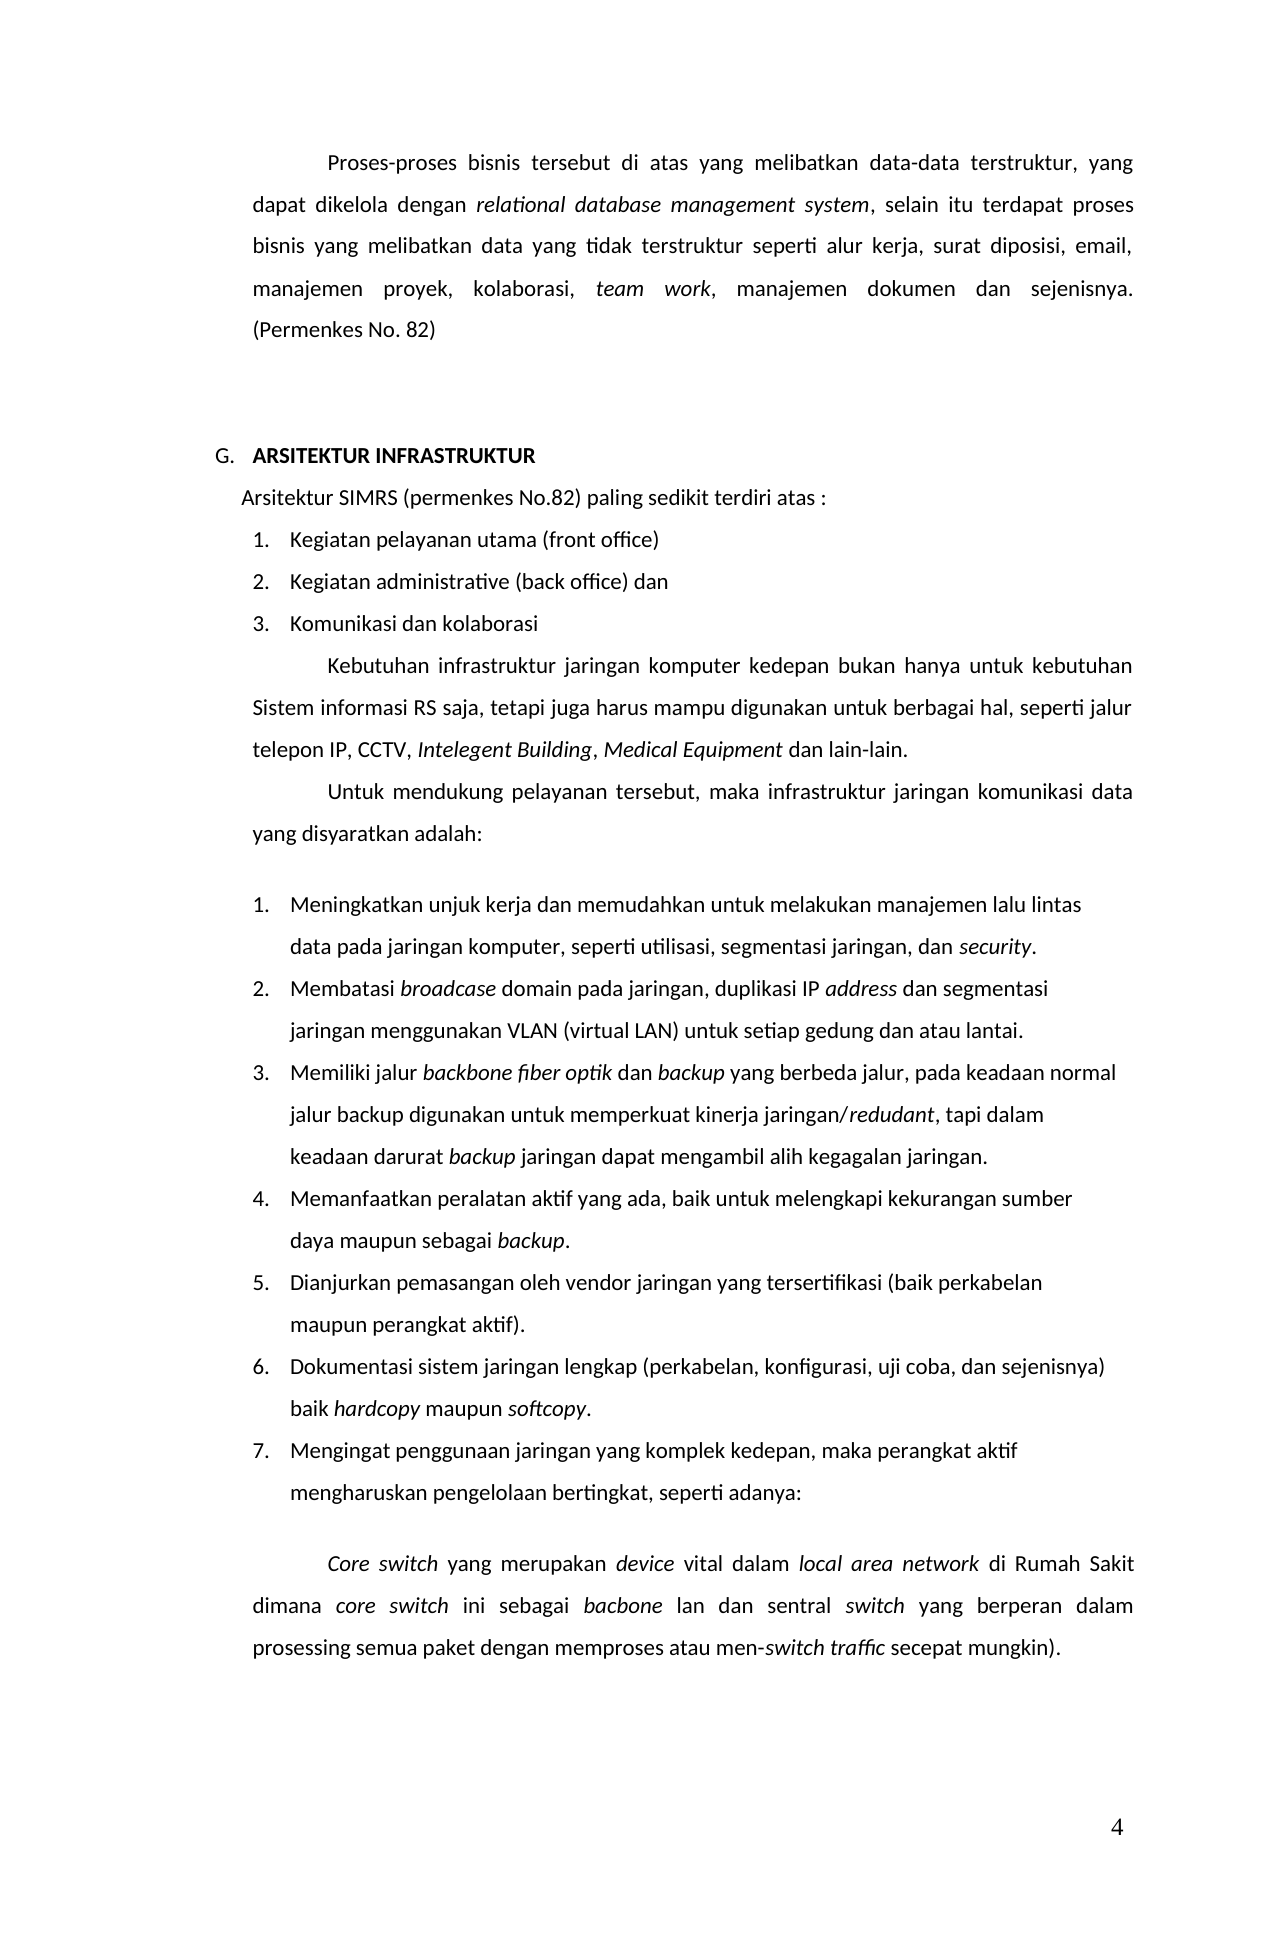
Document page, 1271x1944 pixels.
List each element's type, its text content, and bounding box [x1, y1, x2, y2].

list Kegiatan pelayanan utama (front office) [252, 526, 1123, 553]
list Kegiatan administrative (back office) dan [252, 567, 1123, 596]
text Untuk mendukung pelayanan tersebut, maka infrastruktur jaringan komunikasi data yang disyaratkan adalah: [252, 777, 1134, 847]
text Core switch yang merupakan device vital dalam local area network di Rumah Sakit dimana core switch ini sebagai bacbone lan dan sentral switch yang berperan dalam prosessing semua paket dengan memproses atau men-switch traffic secepat mungkin). [252, 1549, 1134, 1661]
text Proses-proses bisnis tersebut di atas yang melibatkan data-data terstruktur, yang dapat dikelola dengan relational database management system, selain itu terdapat proses bisnis yang melibatkan data yang tidak terstruktur seperti alur kerja, surat diposisi, email, manajemen proyek, kolaborasi, team work, manajemen dokumen dan sejenisnya. (Permenkes No. 82) [252, 148, 1134, 344]
list Membatasi broadcase domain pada jaringan, duplikasi IP address dan segmentasi jaringan menggunakan VLAN (virtual LAN) untuk setiap gedung dan atau lantai. [252, 974, 1123, 1044]
list Dianjurkan pemasangan oleh vendor jaringan yang tersertifikasi (baik perkabelan maupun perangkat aktif). [252, 1268, 1123, 1338]
list ARSITEKTUR INFRASTRUKTUR [215, 442, 1123, 469]
list Dokumentasi sistem jaringan lengkap (perkabelan, konfigurasi, uji coba, dan sejenisnya) baik hardcopy maupun softcopy. [252, 1352, 1123, 1422]
text Kebutuhan infrastruktur jaringan komputer kedepan bukan hanya untuk kebutuhan Sistem informasi RS saja, tetapi juga harus mampu digunakan untuk berbagai hal, seperti jalur telepon IP, CCTV, Intelegent Building, Medical Equipment dan lain-lain. [252, 651, 1134, 763]
list Memiliki jalur backbone fiber optik dan backup yang berbeda jalur, pada keadaan normal jalur backup digunakan untuk memperkuat kinerja jaringan/redudant, tapi dalam keadaan darurat backup jaringan dapat mengambil alih kegagalan jaringan. [252, 1058, 1123, 1170]
list Meningkatkan unjuk kerja dan memudahkan untuk melakukan manajemen lalu lintas data pada jaringan komputer, seperti utilisasi, segmentasi jaringan, dan security. [252, 891, 1123, 961]
list Komunikasi dan kolaborasi [252, 609, 1123, 637]
list Mengingat penggunaan jaringan yang komplek kedepan, maka perangkat aktif mengharuskan pengelolaan bertingkat, seperti adanya: [252, 1436, 1123, 1506]
text Arsitektur SIMRS (permenkes No.82) paling sedikit terdiri atas : [166, 483, 1134, 512]
list Memanfaatkan peralatan aktif yang ada, baik untuk melengkapi kekurangan sumber daya maupun sebagai backup. [252, 1184, 1123, 1254]
